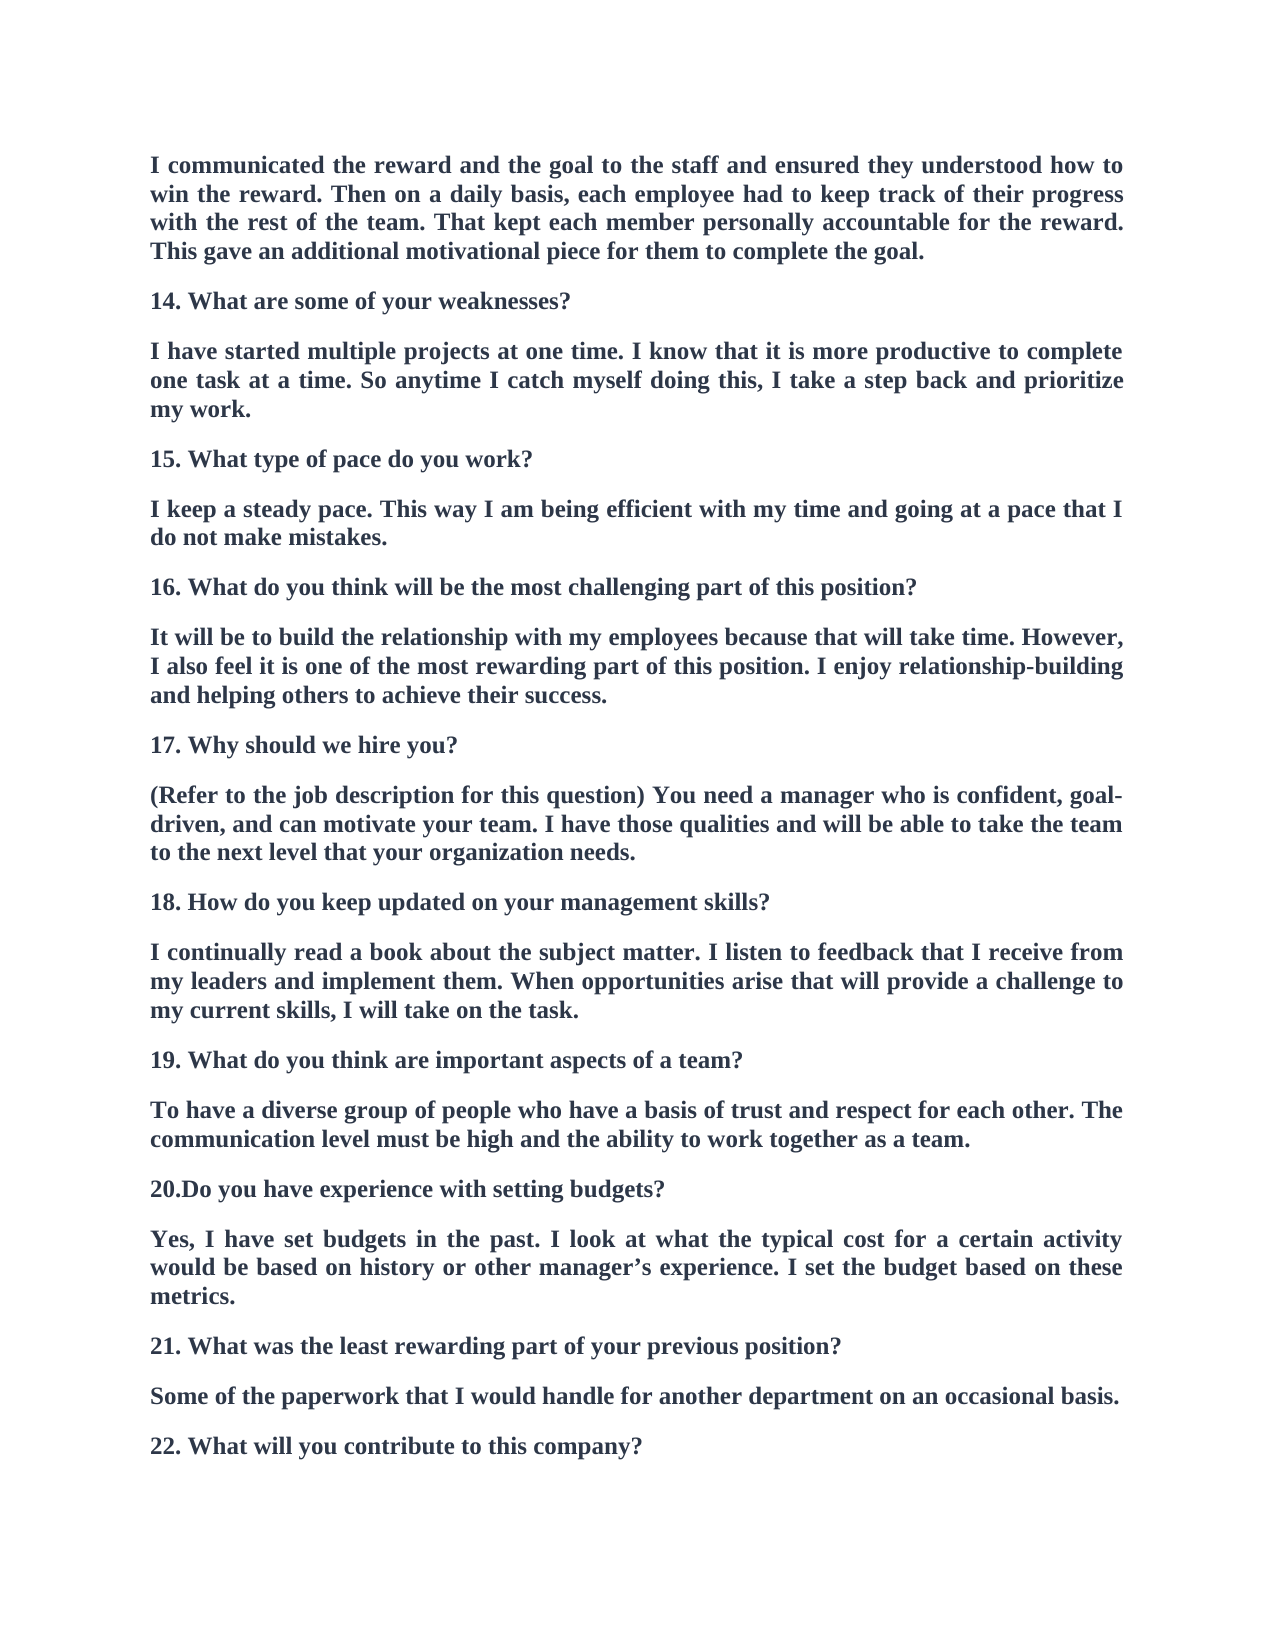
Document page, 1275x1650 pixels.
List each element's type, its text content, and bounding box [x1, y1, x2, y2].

text 16. What do you think will be the most challenging part of this position? [150, 572, 1125, 601]
text I keep a steady pace. This way I am being efficient with my time and going at a pace that I do not make mistakes. [150, 494, 1125, 551]
text 20.Do you have experience with setting budgets? [150, 1174, 1125, 1202]
text Yes, I have set budgets in the past. I look at what the typical cost for a certain activity would be based on history or other manager’s experience. I set the budget based on these metrics. [150, 1224, 1125, 1310]
text 19. What do you think are important aspects of a team? [150, 1045, 1125, 1074]
text I communicated the reward and the goal to the staff and ensured they understood how to win the reward. Then on a daily basis, each employee had to keep track of their progress with the rest of the team. That kept each member personally accountable for the reward. This gave an additional motivational piece for them to complete the goal. [150, 150, 1125, 265]
text 22. What will you contribute to this company? [150, 1431, 1125, 1460]
text 14. What are some of your weaknesses? [150, 286, 1125, 315]
text 17. Why should we hire you? [150, 730, 1125, 759]
text 18. How do you keep updated on your management skills? [150, 887, 1125, 916]
text Some of the paperwork that I would handle for another department on an occasional basis. [150, 1381, 1125, 1410]
text 21. What was the least rewarding part of your previous position? [150, 1331, 1125, 1360]
text (Refer to the job description for this question) You need a manager who is confident, goal-driven, and can motivate your team. I have those qualities and will be able to take the team to the next level that your organization needs. [150, 780, 1125, 866]
text I continually read a book about the subject matter. I listen to feedback that I receive from my leaders and implement them. When opportunities arise that will provide a challenge to my current skills, I will take on the task. [150, 937, 1125, 1024]
text To have a diverse group of people who have a basis of trust and respect for each other. The communication level must be high and the ability to work together as a team. [150, 1095, 1125, 1152]
text It will be to build the relationship with my employees because that will take time. However, I also feel it is one of the most rewarding part of this position. I enjoy relationship-building and helping others to achieve their success. [150, 622, 1125, 709]
text 15. What type of pace do you work? [150, 444, 1125, 472]
text I have started multiple projects at one time. I know that it is more productive to complete one task at a time. So anytime I catch myself doing this, I take a step back and prioritize my work. [150, 336, 1125, 422]
